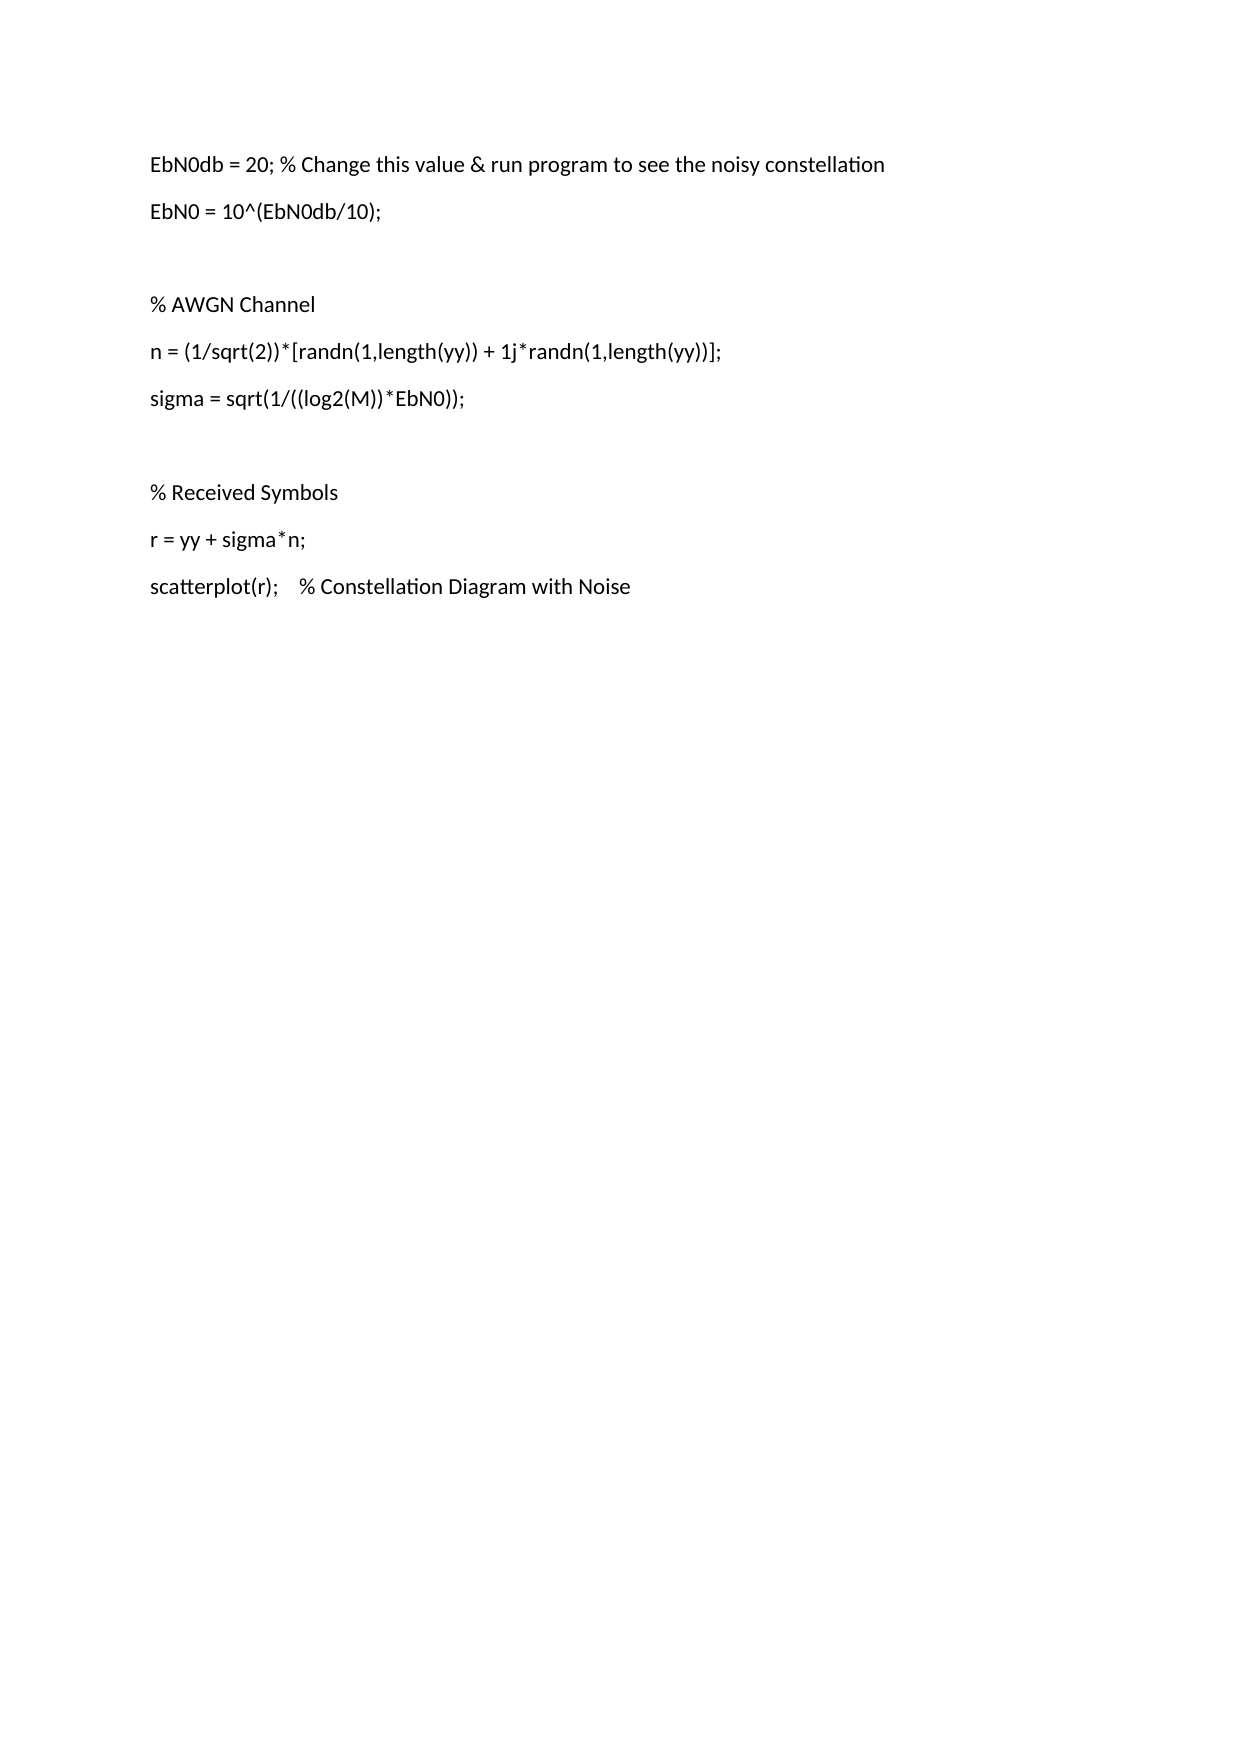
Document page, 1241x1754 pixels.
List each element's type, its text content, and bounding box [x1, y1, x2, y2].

text EbN0 = 10^(EbN0db/10); [150, 197, 1090, 225]
text % AWGN Channel [150, 291, 1090, 319]
text % Received Symbols [150, 478, 1090, 506]
text scatterplot(r); % Constellation Diagram with Noise [150, 572, 1090, 600]
text r = yy + sigma*n; [150, 525, 1090, 553]
text EbN0db = 20; % Change this value & run program to see the noisy constellation [150, 150, 1090, 178]
text sigma = sqrt(1/((log2(M))*EbN0)); [150, 384, 1090, 412]
text n = (1/sqrt(2))*[randn(1,length(yy)) + 1j*randn(1,length(yy))]; [150, 337, 1090, 366]
